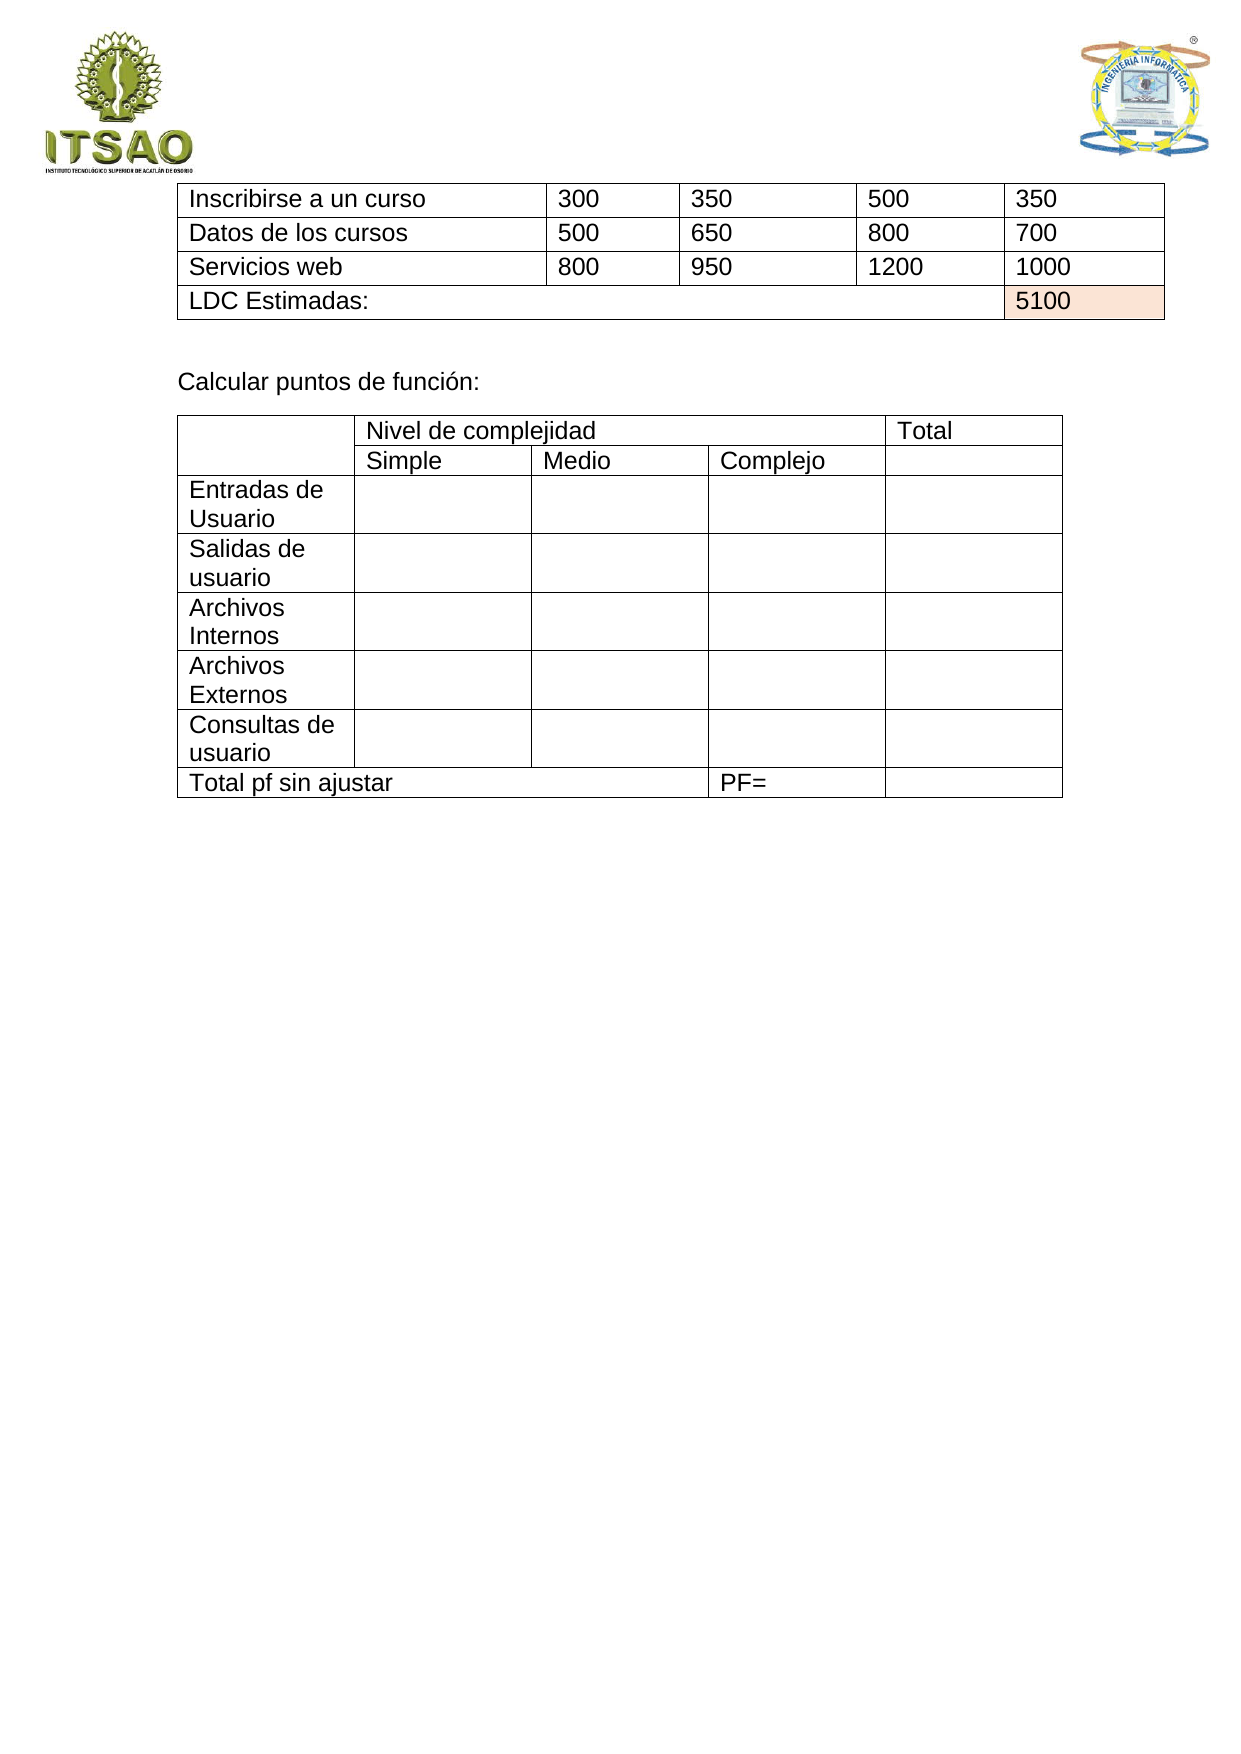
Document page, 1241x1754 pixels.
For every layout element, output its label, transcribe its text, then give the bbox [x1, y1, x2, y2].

table_cell Datos de los cursos [178, 218, 546, 251]
table_cell LDC Estimadas: [178, 286, 1004, 318]
table_cell Archivos Internos [178, 593, 354, 650]
table_cell [355, 651, 531, 709]
table_cell Salidas de usuario [178, 534, 354, 592]
table_cell [532, 710, 708, 767]
table_cell Total pf sin ajustar [178, 768, 708, 797]
table_cell Consultas de usuario [178, 710, 354, 767]
picture [1060, 15, 1228, 183]
table_cell [886, 534, 1062, 592]
table_header Nivel de complejidad [355, 416, 885, 445]
table_cell 1200 [857, 252, 1004, 284]
table_cell 300 [547, 184, 679, 217]
table_cell PF= [709, 768, 885, 797]
table_header Total [886, 416, 1062, 445]
table_cell Complejo [709, 446, 885, 474]
table_cell [355, 593, 531, 650]
table_cell [886, 651, 1062, 709]
table_cell 350 [1005, 184, 1164, 217]
table_cell [355, 476, 531, 533]
table_cell [709, 534, 885, 592]
table_cell 500 [547, 218, 679, 251]
table_cell 700 [1005, 218, 1164, 251]
picture [36, 27, 199, 182]
table_cell Servicios web [178, 252, 546, 284]
table_cell Simple [355, 446, 531, 474]
table_cell 800 [857, 218, 1004, 251]
table_cell [886, 710, 1062, 767]
table_cell 500 [857, 184, 1004, 217]
table_cell [886, 593, 1062, 650]
table_cell [709, 476, 885, 533]
table_cell [886, 476, 1062, 533]
table_cell [355, 710, 531, 767]
table_cell 350 [680, 184, 856, 217]
text Calcular puntos de función: [177, 367, 1063, 396]
table_cell 5100 [1005, 286, 1164, 318]
table_cell [886, 446, 1062, 474]
table_cell Archivos Externos [178, 651, 354, 709]
table_cell [532, 476, 708, 533]
table_cell 800 [547, 252, 679, 284]
table_header [178, 416, 354, 474]
table_cell Inscribirse a un curso [178, 184, 546, 217]
table_cell [709, 593, 885, 650]
table_cell 650 [680, 218, 856, 251]
table_cell [532, 534, 708, 592]
table_cell 950 [680, 252, 856, 284]
table_cell [532, 651, 708, 709]
table_cell 1000 [1005, 252, 1164, 284]
table_cell Medio [532, 446, 708, 474]
table_cell [886, 768, 1062, 797]
table_cell [709, 651, 885, 709]
table_cell [709, 710, 885, 767]
table_cell [532, 593, 708, 650]
table_cell Entradas de Usuario [178, 476, 354, 533]
table_cell [355, 534, 531, 592]
